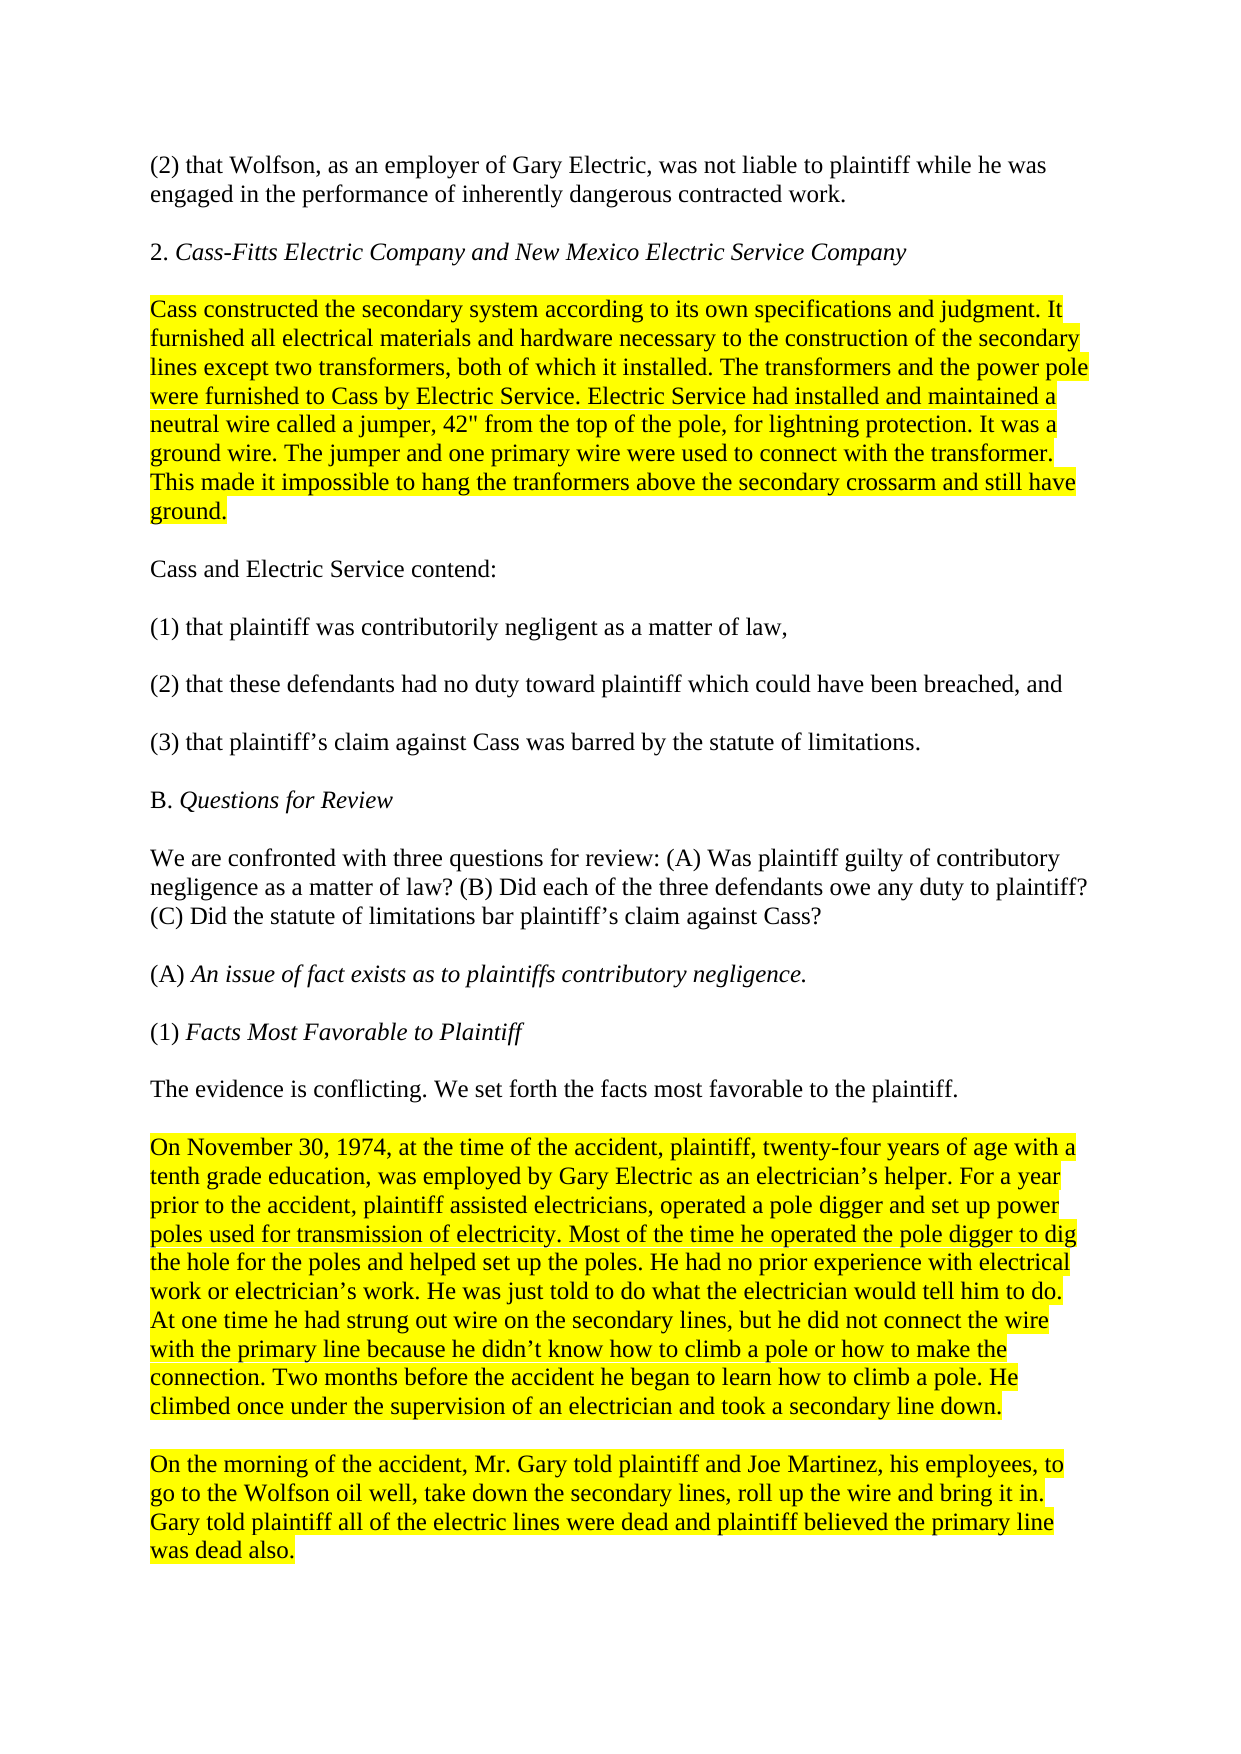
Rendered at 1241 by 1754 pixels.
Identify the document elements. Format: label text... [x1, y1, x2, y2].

text (2) that these defendants had no duty toward plaintiff which could have been breached, and [150, 669, 1090, 698]
text Cass constructed the secondary system according to its own specifications and judgment. It furnished all electrical materials and hardware necessary to the construction of the secondary lines except two transformers, both of which it installed. The transformers and the power pole were furnished to Cass by Electric Service. Electric Service had installed and maintained a neutral wire called a jumper, 42" from the top of the pole, for lightning protection. It was a ground wire. The jumper and one primary wire were used to connect with the transformer. This made it impossible to hang the tranformers above the secondary crossarm and still have ground. [150, 294, 1090, 524]
text (2) that Wolfson, as an employer of Gary Electric, was not liable to plaintiff while he was engaged in the performance of inherently dangerous contracted work. [150, 150, 1090, 207]
text On the morning of the accident, Mr. Gary told plaintiff and Joe Martinez, his employees, to go to the Wolfson oil well, take down the secondary lines, roll up the wire and bring it in. Gary told plaintiff all of the electric lines were dead and plaintiff believed the primary line was dead also. [295, 1449, 1090, 1564]
text 2. Cass-Fitts Electric Company and New Mexico Electric Service Company [150, 237, 1090, 265]
text (3) that plaintiff’s claim against Cass was barred by the statute of limitations. [150, 727, 1090, 756]
text Cass and Electric Service contend: [150, 554, 1090, 582]
text (A) An issue of fact exists as to plaintiffs contributory negligence. [150, 959, 1090, 987]
text The evidence is conflicting. We set forth the facts most favorable to the plaintiff. [150, 1074, 1090, 1103]
text (1) that plaintiff was contributorily negligent as a matter of law, [150, 612, 1090, 640]
text B. Questions for Review [150, 785, 1090, 814]
text (1) Facts Most Favorable to Plaintiff [150, 1017, 1090, 1045]
text On November 30, 1974, at the time of the accident, plaintiff, twenty-four years of age with a tenth grade education, was employed by Gary Electric as an electrician’s helper. For a year prior to the accident, plaintiff assisted electricians, operated a pole digger and set up power poles used for transmission of electricity. Most of the time he operated the pole digger to dig the hole for the poles and helped set up the poles. He had no prior experience with electrical work or electrician’s work. He was just told to do what the electrician would tell him to do. At one time he had strung out wire on the secondary lines, but he did not connect the wire with the primary line because he didn’t know how to climb a pole or how to make the connection. Two months before the accident he began to learn how to climb a pole. He climbed once under the supervision of an electrician and took a secondary line down. [150, 1132, 1090, 1420]
text We are confronted with three questions for review: (A) Was plaintiff guilty of contributory negligence as a matter of law? (B) Did each of the three defendants owe any duty to plaintiff? (C) Did the statute of limitations bar plaintiff’s claim against Cass? [150, 843, 1090, 929]
